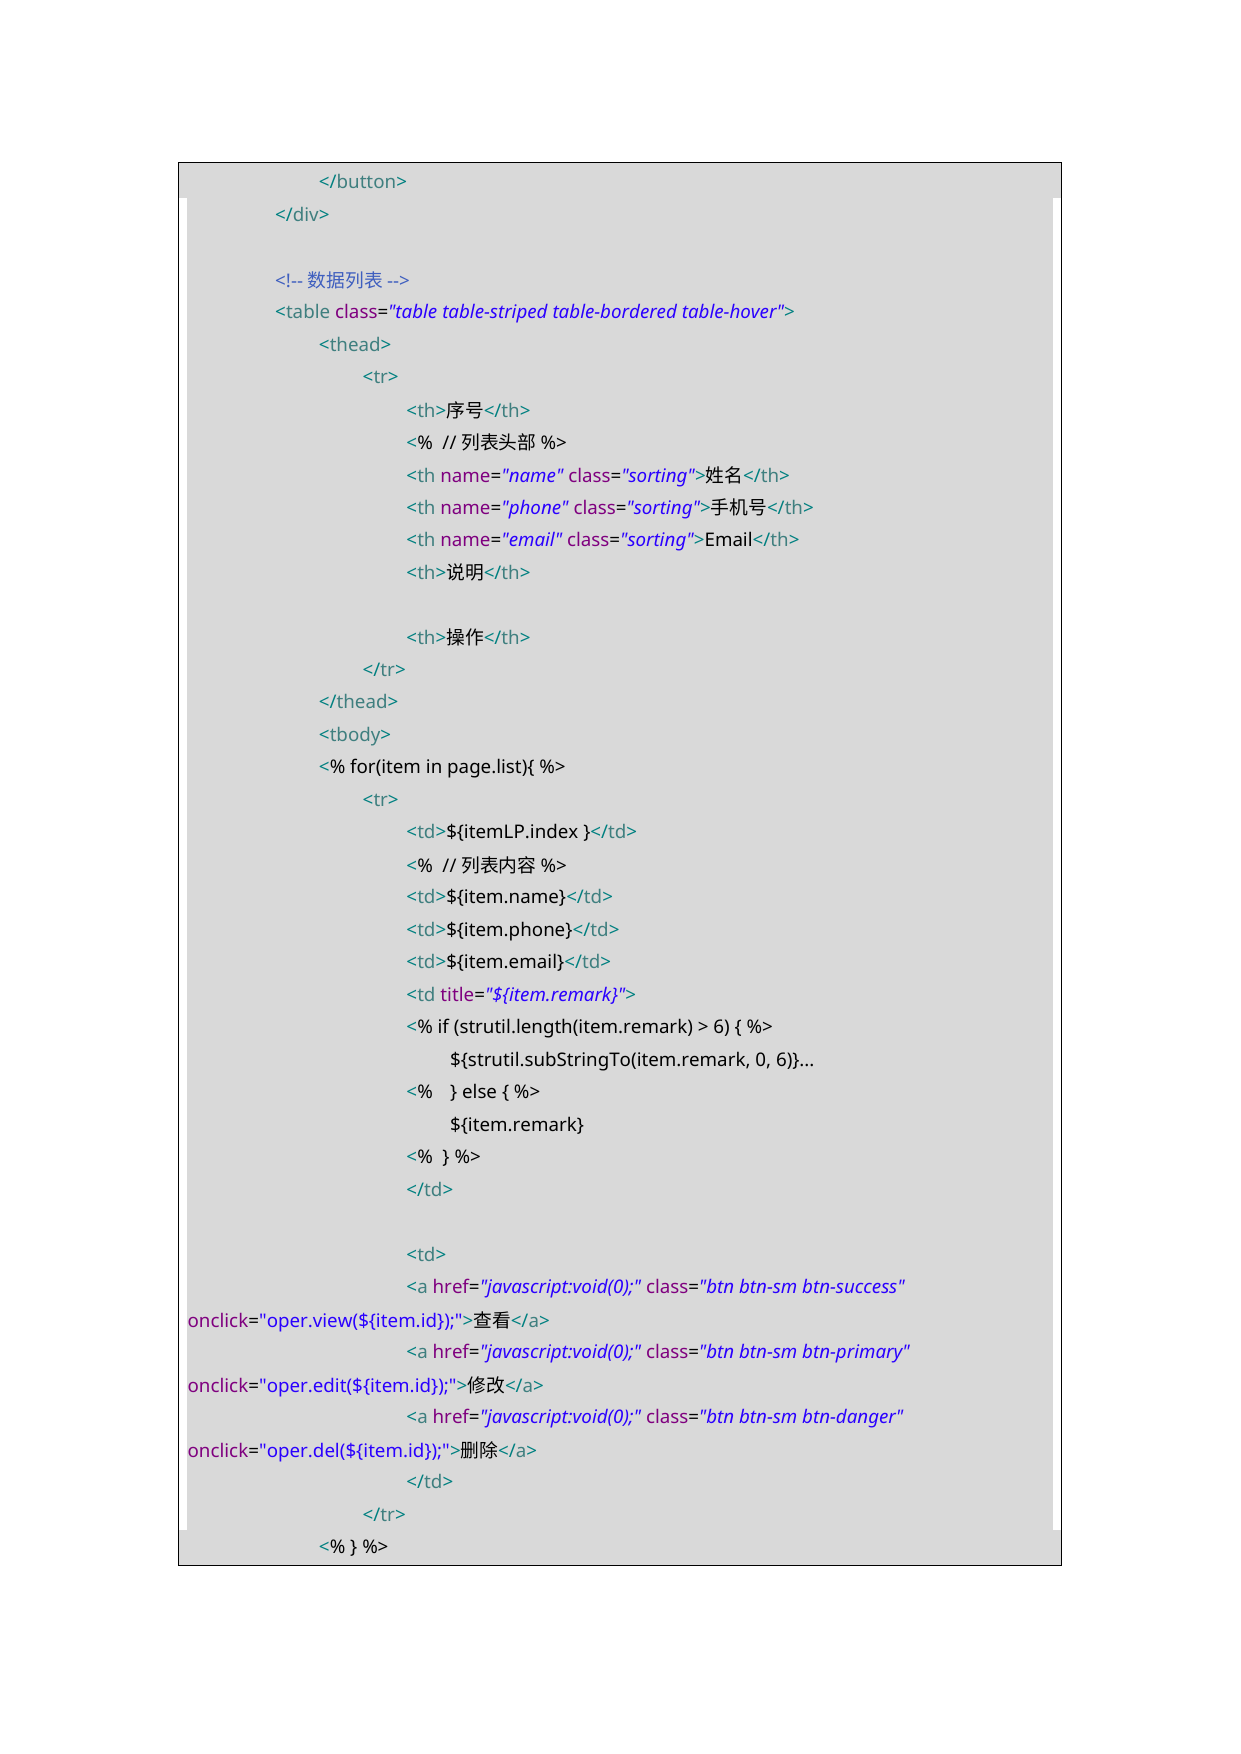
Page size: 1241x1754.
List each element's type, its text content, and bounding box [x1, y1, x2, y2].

text </tr> [187, 1498, 1053, 1527]
text <th name="phone" class="sorting">手机号</th> [187, 490, 1053, 523]
text </thead> [187, 685, 1053, 718]
text </td> [187, 1173, 1053, 1205]
text ${strutil.subStringTo(item.remark, 0, 6)}... [187, 1043, 1053, 1075]
text <% // 列表内容 %> [187, 848, 1053, 880]
text <td title="${item.remark}"> [187, 978, 1053, 1010]
text <td>${item.name}</td> [187, 880, 1053, 913]
text <tr> [187, 783, 1053, 815]
text <td>${item.email}</td> [187, 945, 1053, 978]
text </tr> [187, 653, 1053, 685]
text <th name="name" class="sorting">姓名</th> [187, 458, 1053, 490]
text <a href="javascript:void(0);" class="btn btn-sm btn-primary" onclick="oper.edit(${item.id});">修改</a> [187, 1335, 1053, 1400]
text <a href="javascript:void(0);" class="btn btn-sm btn-success" onclick="oper.view(${item.id});">查看</a> [187, 1270, 1053, 1335]
text <tbody> [187, 718, 1053, 750]
text <td>${item.phone}</td> [187, 913, 1053, 945]
text <% } %> [179, 1527, 1061, 1565]
text ${item.remark} [187, 1108, 1053, 1140]
text <th>序号</th> [187, 393, 1053, 425]
text <% for(item in page.list){ %> [187, 750, 1053, 783]
text <tr> [187, 360, 1053, 393]
text <% // 列表头部 %> [187, 425, 1053, 458]
text <% if (strutil.length(item.remark) > 6) { %> [187, 1010, 1053, 1043]
text </td> [187, 1465, 1053, 1498]
text <table class="table table-striped table-bordered table-hover"> [187, 295, 1053, 328]
text <th name="email" class="sorting">Email</th> [187, 523, 1053, 555]
text <td> [187, 1238, 1053, 1270]
text <th>说明</th> [187, 555, 1053, 588]
text <td>${itemLP.index }</td> [187, 815, 1053, 848]
text <thead> [187, 328, 1053, 360]
text <th>操作</th> [187, 620, 1053, 653]
text <% } %> [187, 1140, 1053, 1173]
text <a href="javascript:void(0);" class="btn btn-sm btn-danger" onclick="oper.del(${item.id});">删除</a> [187, 1400, 1053, 1465]
text <% } else { %> [187, 1075, 1053, 1108]
text </div> [187, 198, 1053, 230]
text <!-- 数据列表 --> [187, 263, 1053, 295]
text </button> [179, 163, 1061, 198]
